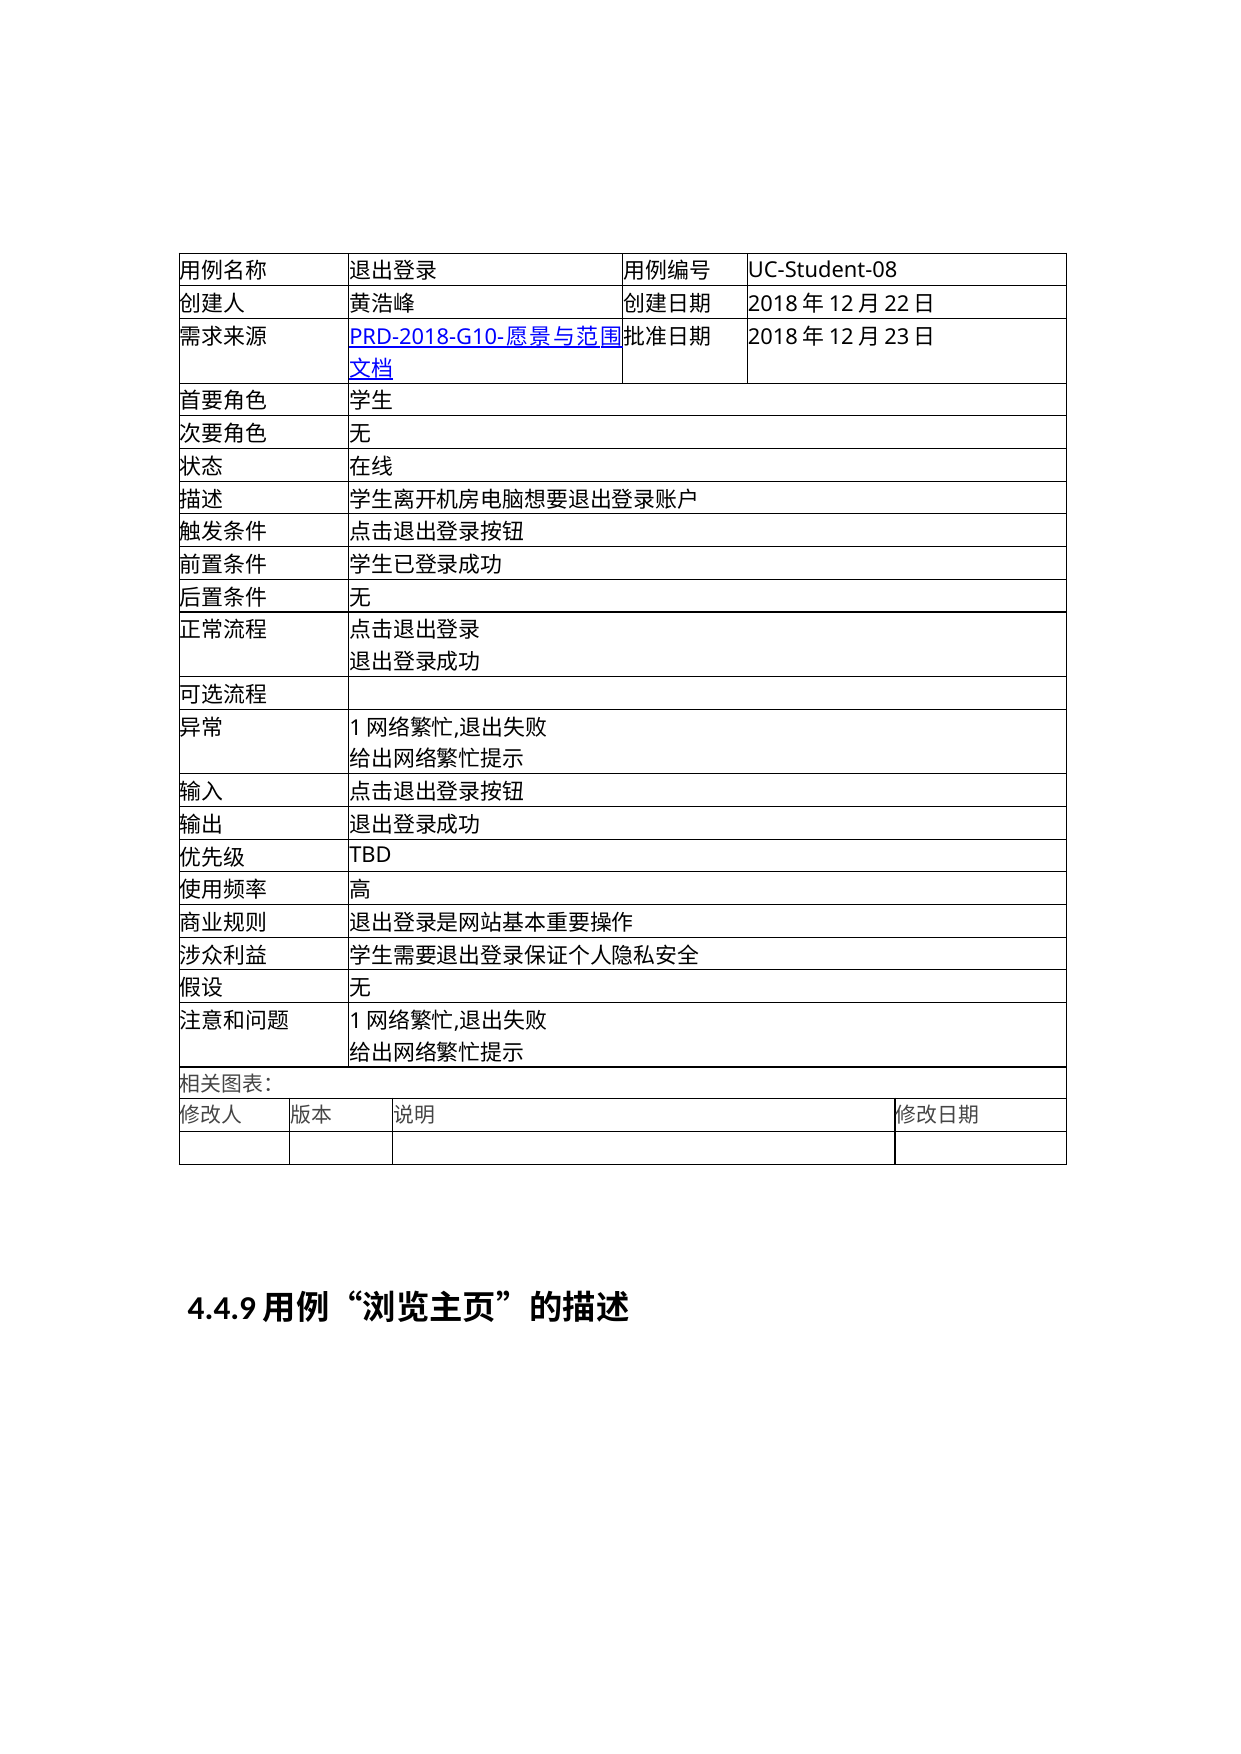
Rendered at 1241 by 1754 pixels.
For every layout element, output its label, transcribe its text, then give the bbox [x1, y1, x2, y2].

table_cell 后置条件 [180, 580, 348, 611]
table_cell 异常 [180, 710, 348, 773]
table_cell 需求来源 [180, 319, 348, 382]
table_cell 假设 [180, 970, 348, 1002]
table_cell 学生已登录成功 [349, 547, 1066, 579]
table_cell 正常流程 [180, 613, 348, 676]
table_cell 无 [349, 970, 1066, 1002]
table_cell 高 [349, 872, 1066, 904]
table_cell 修改人 [180, 1099, 289, 1131]
table_cell 修改日期 [896, 1099, 1066, 1131]
table_cell 输出 [180, 807, 348, 838]
table_cell 商业规则 [180, 905, 348, 937]
table_cell 相关图表： [180, 1068, 1066, 1098]
table_cell 退出登录成功 [349, 807, 1066, 838]
table_cell 2018年12月22日 [748, 286, 1066, 318]
table_cell 创建日期 [623, 286, 747, 318]
table_cell [180, 1132, 289, 1164]
table_cell 退出登录是网站基本重要操作 [349, 905, 1066, 937]
table_cell 学生离开机房电脑想要退出登录账户 [349, 482, 1066, 513]
table_cell 学生 [349, 384, 1066, 415]
table_cell 状态 [180, 449, 348, 481]
table_cell 创建人 [180, 286, 348, 318]
subtitle 4.4.9用例“浏览主页”的描述 [187, 1165, 1053, 1338]
table_cell TBD [349, 840, 1066, 871]
table_cell 在线 [349, 449, 1066, 481]
table_cell 次要角色 [180, 416, 348, 448]
table_cell 黄浩峰 [349, 286, 622, 318]
table_cell PRD-2018-G10-愿景与范围文档 [349, 347, 622, 382]
table_cell 学生需要退出登录保证个人隐私安全 [349, 938, 1066, 969]
table_cell PRD-2018-G10-愿景与范围文档 [349, 319, 622, 346]
table_header 用例编号 [623, 254, 747, 285]
table_cell 无 [349, 416, 1066, 448]
table_cell 使用频率 [180, 872, 348, 904]
table_cell 版本 [290, 1099, 392, 1131]
table_cell 2018年12月23日 [748, 319, 1066, 382]
table_header 用例名称 [180, 254, 348, 285]
table_cell 说明 [393, 1099, 894, 1131]
table_cell 涉众利益 [180, 938, 348, 969]
table_cell 批准日期 [623, 319, 747, 382]
table_cell [349, 677, 1066, 708]
table_cell 描述 [180, 482, 348, 513]
table_cell 点击退出登录按钮 [349, 514, 1066, 546]
table_cell 可选流程 [180, 677, 348, 708]
table_cell 点击退出登录 退出登录成功 [349, 613, 1066, 676]
table_cell 前置条件 [180, 547, 348, 579]
table_cell 触发条件 [180, 514, 348, 546]
table_cell 无 [349, 580, 1066, 611]
table_cell 注意和问题 [180, 1003, 348, 1066]
table_cell 输入 [180, 774, 348, 806]
table_cell 点击退出登录按钮 [349, 774, 1066, 806]
table_header 退出登录 [349, 254, 622, 285]
table_cell [290, 1132, 392, 1164]
table_cell [896, 1132, 1066, 1164]
table_cell 1网络繁忙,退出失败 给出网络繁忙提示 [349, 1003, 1066, 1066]
table_cell 1网络繁忙,退出失败 给出网络繁忙提示 [349, 710, 1066, 773]
table_header UC-Student-08 [748, 254, 1066, 285]
table_cell 优先级 [180, 840, 348, 871]
table_cell [393, 1132, 894, 1164]
table_cell 首要角色 [180, 384, 348, 415]
